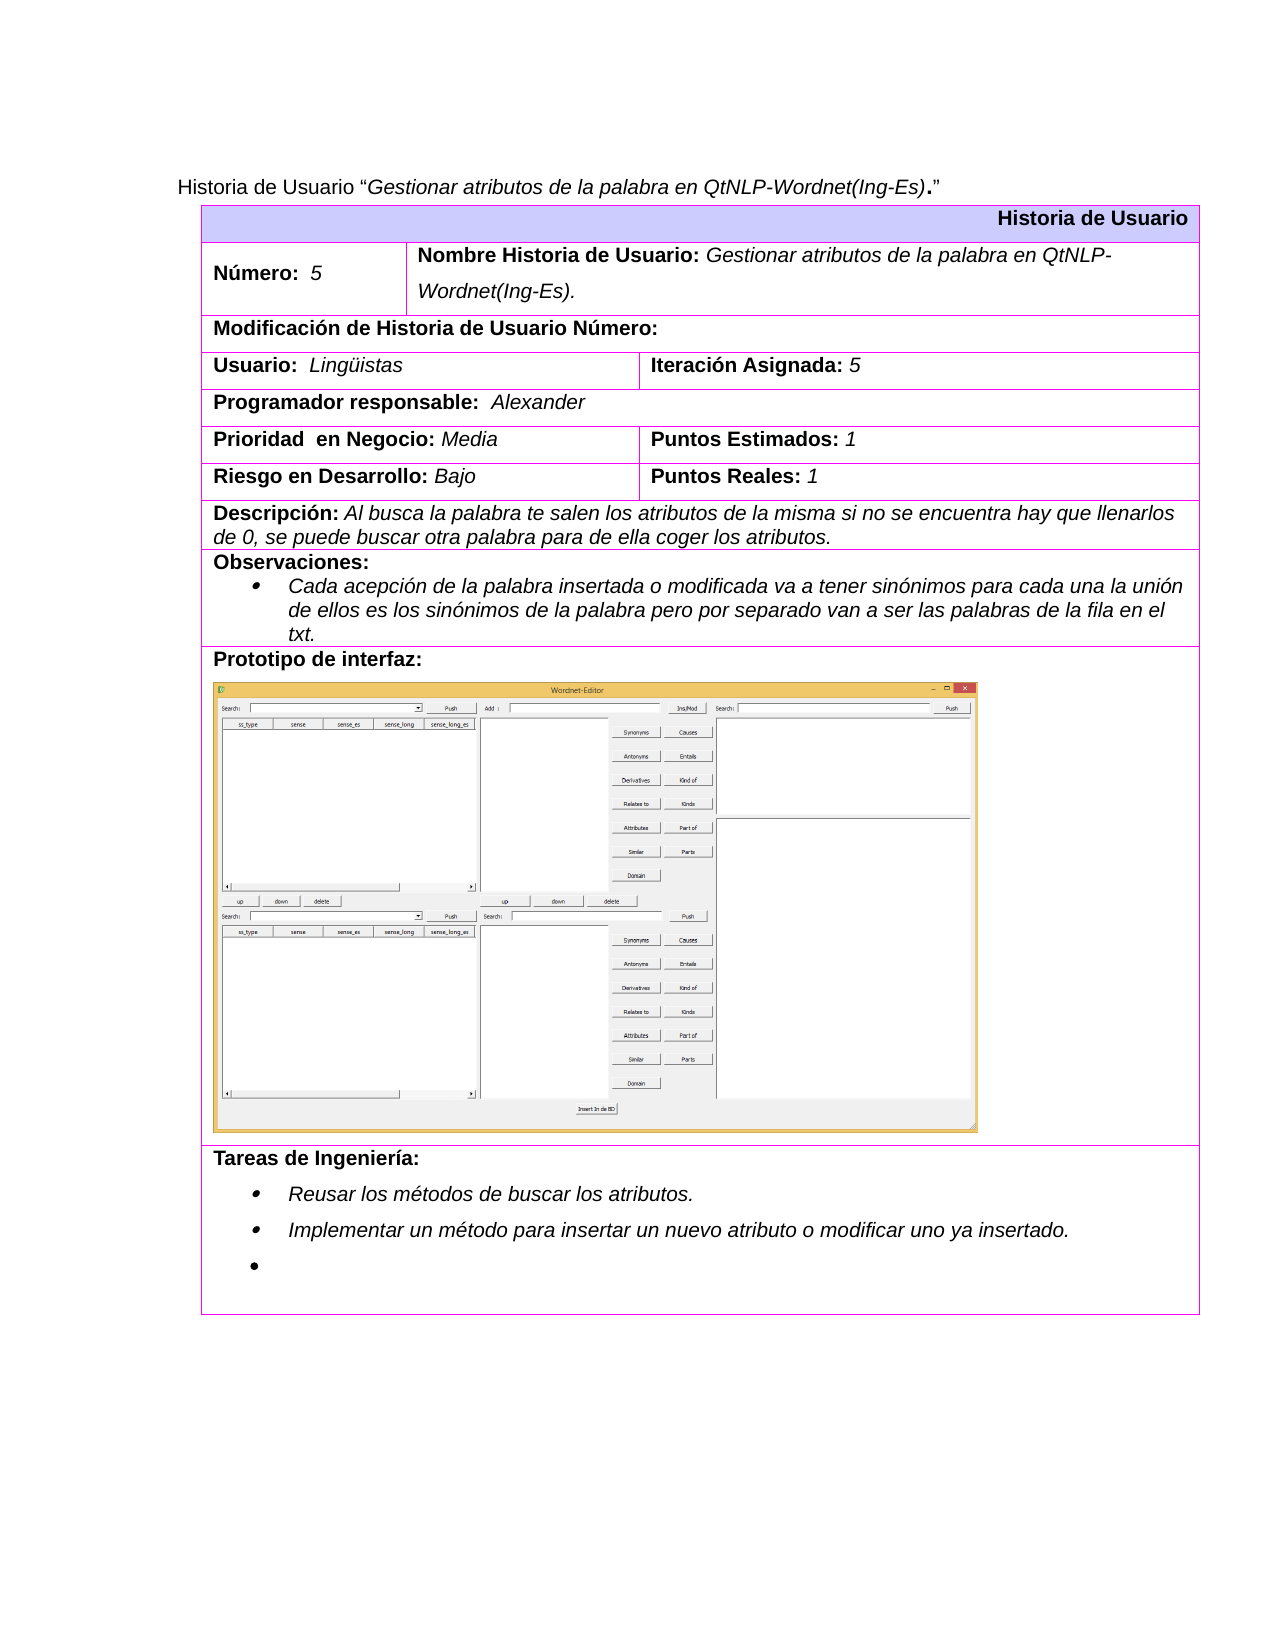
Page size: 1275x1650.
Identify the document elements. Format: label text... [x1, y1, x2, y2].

table_cell Riesgo en Desarrollo: Bajo [202, 464, 639, 500]
table_cell Observaciones: Cada acepción de la palabra insertada o modificada va a tener sinónimos para cada una la unión de ellos es los sinónimos de la palabra pero por separado van a ser las palabras de la fila en el txt. [202, 550, 1199, 646]
table_cell Prototipo de interfaz: [202, 647, 1199, 1145]
subtitle Historia de Usuario “Gestionar atributos de la palabra en QtNLP-Wordnet(Ing-Es).” [177, 173, 1098, 199]
table_cell Iteración Asignada: 5 [640, 353, 1199, 389]
table_cell Puntos Reales: 1 [640, 464, 1199, 500]
table_cell Puntos Estimados: 1 [640, 427, 1199, 463]
table_cell Número: 5 [202, 243, 406, 315]
table_cell Prioridad en Negocio: Media [202, 427, 639, 463]
table_cell Modificación de Historia de Usuario Número: [202, 316, 1199, 352]
table_cell Usuario: Lingüistas [202, 353, 639, 389]
table_header Historia de Usuario [202, 206, 1199, 242]
table_cell Tareas de Ingeniería: Reusar los métodos de buscar los atributos. Implementar un método para insertar un nuevo atributo o modificar uno ya insertado. [202, 1146, 1199, 1314]
table_cell Programador responsable: Alexander [202, 390, 1199, 426]
table_cell Nombre Historia de Usuario: Gestionar atributos de la palabra en QtNLP-Wordnet(Ing-Es). [407, 243, 1199, 315]
table_cell Descripción: Al busca la palabra te salen los atributos de la misma si no se encuentra hay que llenarlos de 0, se puede buscar otra palabra para de ella coger los atributos. [202, 501, 1199, 549]
picture [213, 682, 978, 1133]
